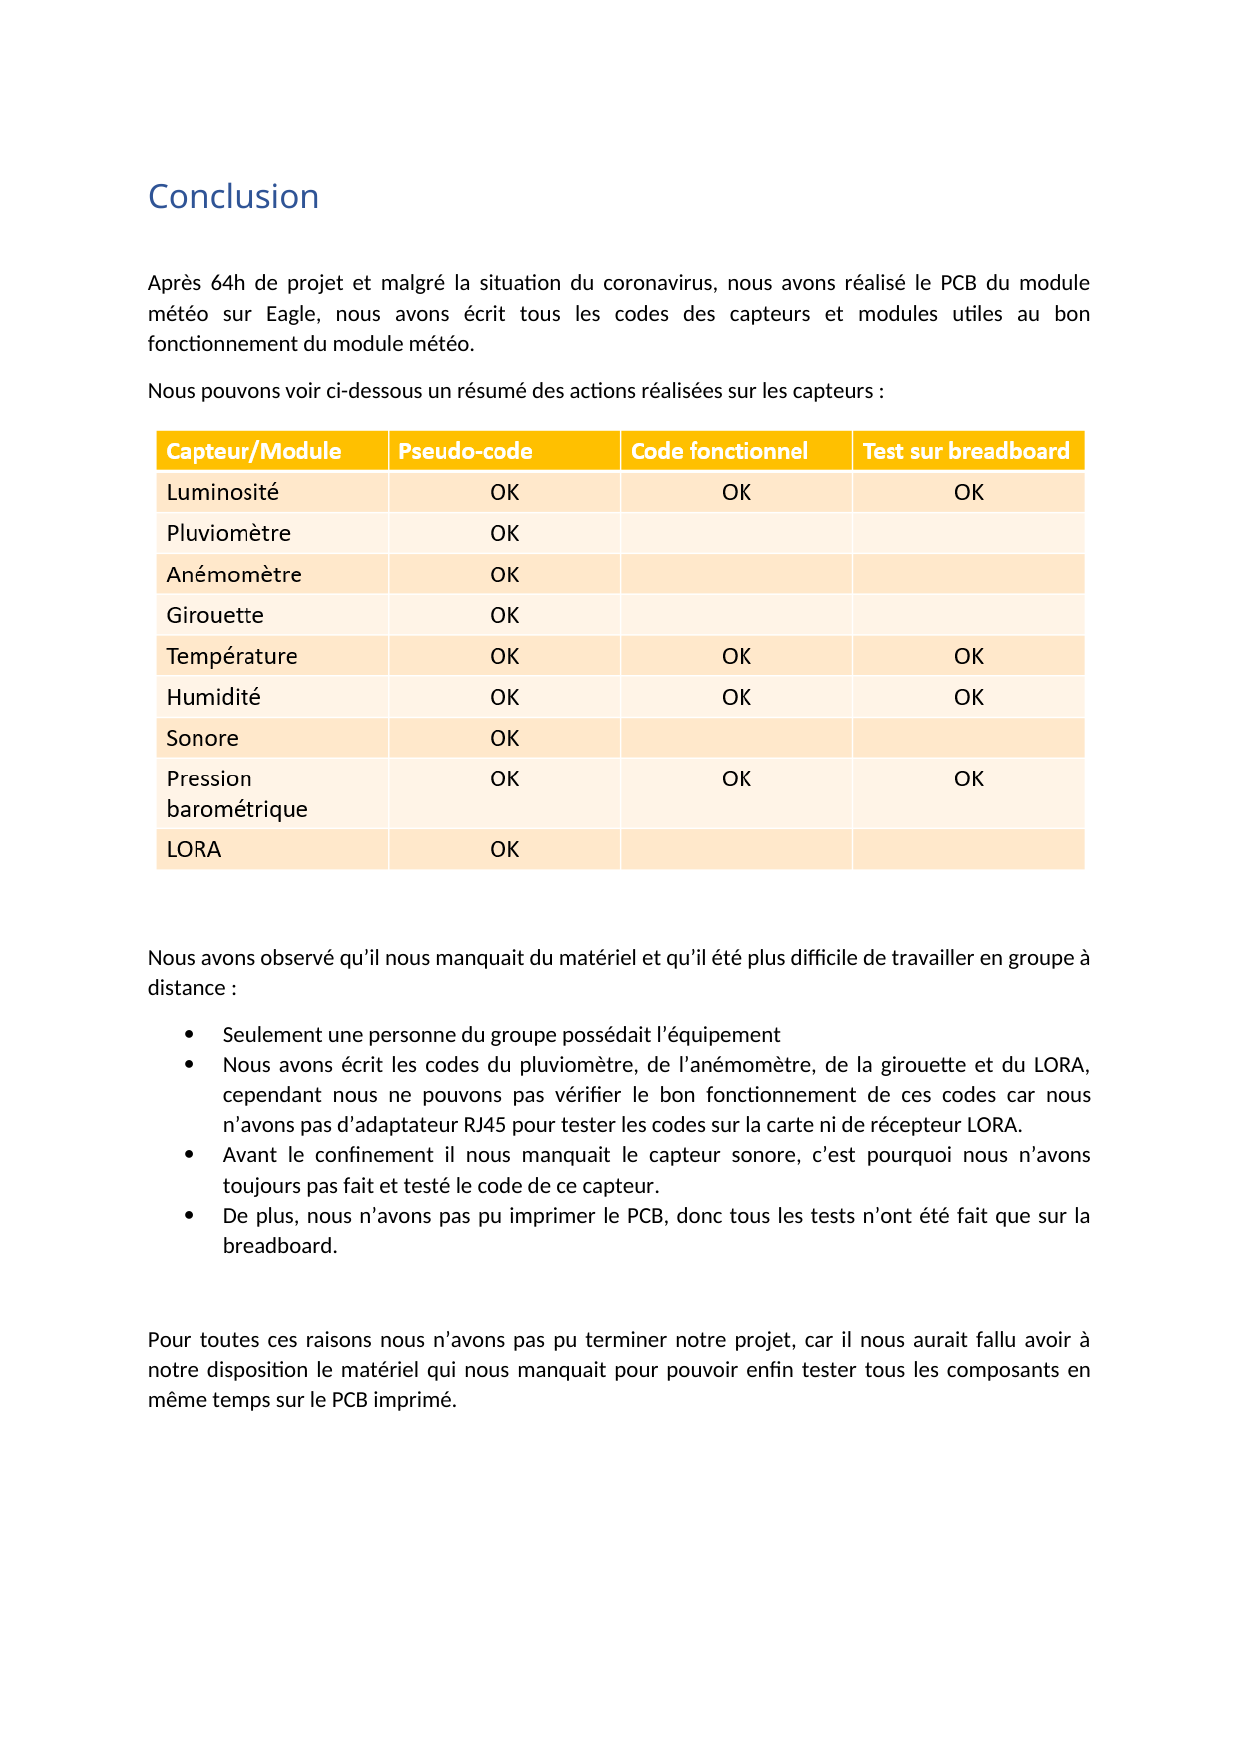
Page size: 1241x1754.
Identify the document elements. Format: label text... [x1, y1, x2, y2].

list Seulement une personne du groupe possédait l’équipement [185, 1020, 1093, 1048]
subtitle Conclusion [148, 173, 1093, 218]
list De plus, nous n’avons pas pu imprimer le PCB, donc tous les tests n’ont été fait que sur la breadboard. [185, 1201, 1093, 1259]
text Nous avons observé qu’il nous manquait du matériel et qu’il été plus difficile de travailler en groupe à distance : [148, 943, 1093, 1001]
text Pour toutes ces raisons nous n’avons pas pu terminer notre projet, car il nous aurait fallu avoir à notre disposition le matériel qui nous manquait pour pouvoir enfin tester tous les composants en même temps sur le PCB imprimé. [148, 1325, 1093, 1413]
list Avant le confinement il nous manquait le capteur sonore, c’est pourquoi nous n’avons toujours pas fait et testé le code de ce capteur. [185, 1141, 1093, 1199]
list Nous avons écrit les codes du pluviomètre, de l’anémomètre, de la girouette et du LORA, cependant nous ne pouvons pas vérifier le bon fonctionnement de ces codes car nous n’avons pas d’adaptateur RJ45 pour tester les codes sur la carte ni de récepteur LORA. [185, 1050, 1093, 1138]
text Nous pouvons voir ci-dessous un résumé des actions réalisées sur les capteurs : [148, 376, 1093, 404]
text Après 64h de projet et malgré la situation du coronavirus, nous avons réalisé le PCB du module météo sur Eagle, nous avons écrit tous les codes des capteurs et modules utiles au bon fonctionnement du module météo. [148, 268, 1093, 357]
picture [147, 422, 1093, 877]
